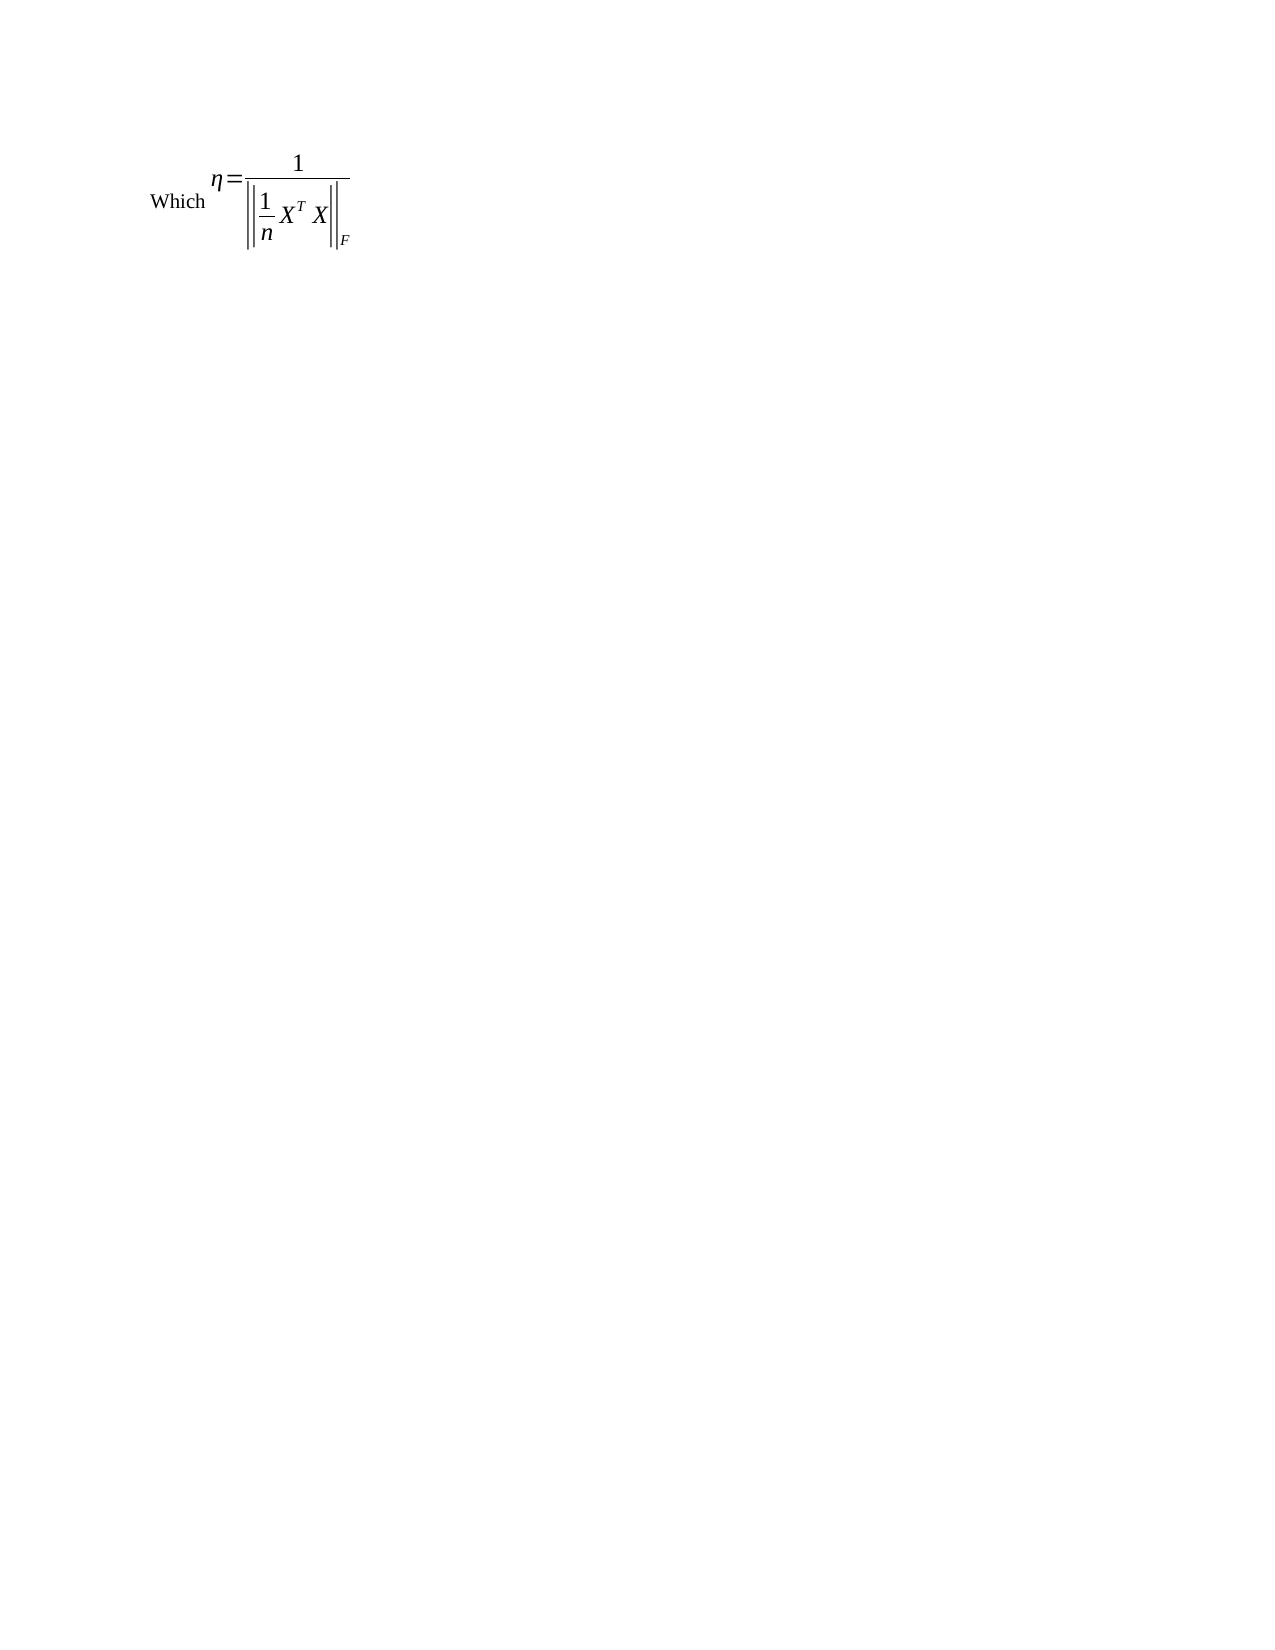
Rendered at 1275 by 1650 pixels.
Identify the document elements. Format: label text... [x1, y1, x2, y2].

text Which [150, 150, 1125, 252]
